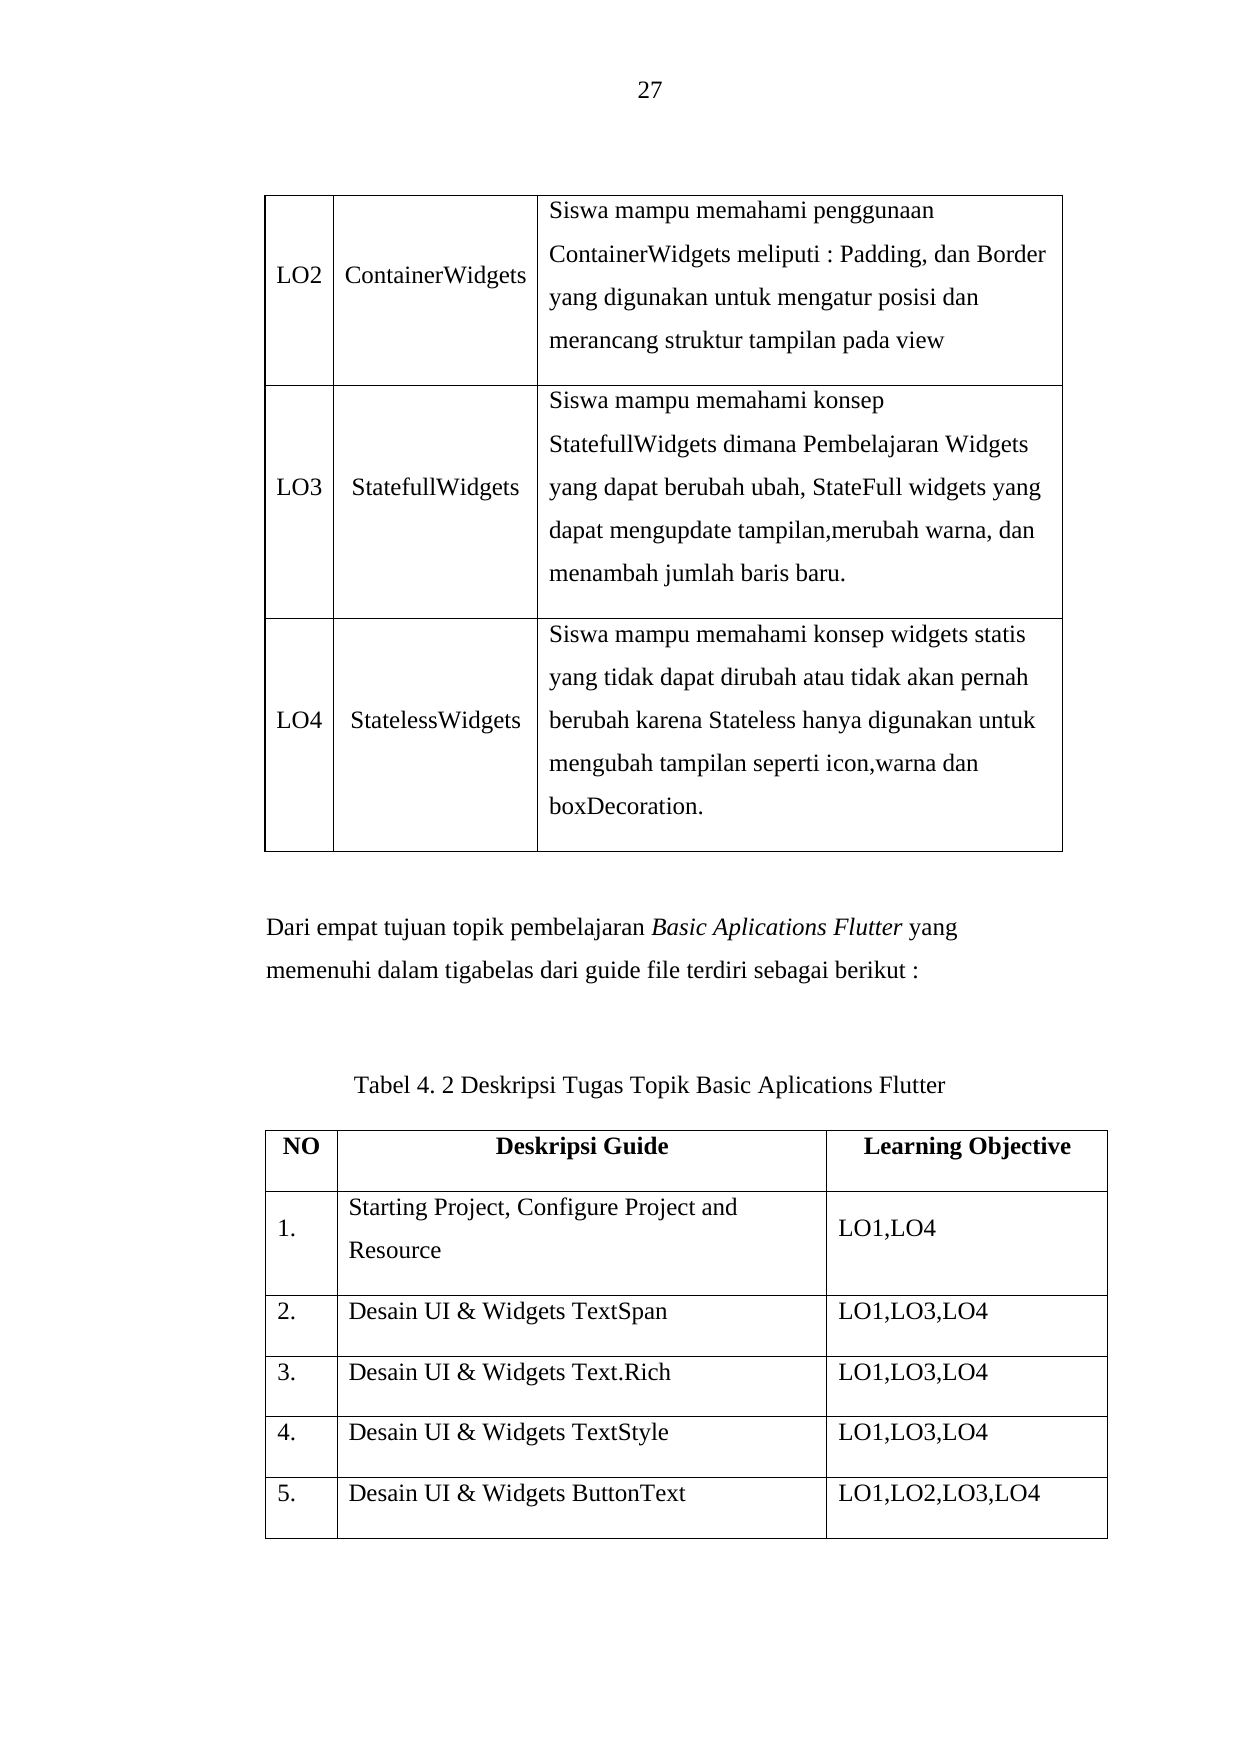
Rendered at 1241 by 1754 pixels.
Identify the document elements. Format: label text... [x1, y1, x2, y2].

table_header Deskripsi Guide [338, 1131, 826, 1191]
table_cell Desain UI & Widgets ButtonText [338, 1478, 826, 1538]
table_cell 4. [266, 1417, 337, 1477]
table_cell LO1,LO3,LO4 [827, 1357, 1107, 1416]
text Dari empat tujuan topik pembelajaran Basic Aplications Flutter yang memenuhi dalam tigabelas dari guide file terdiri sebagai berikut : [266, 912, 1063, 984]
table_cell LO1,LO3,LO4 [827, 1417, 1107, 1477]
table_cell 1. [266, 1192, 337, 1295]
table_cell StatelessWidgets [334, 619, 537, 851]
table_cell 3. [266, 1357, 337, 1416]
table_cell LO1,LO2,LO3,LO4 [827, 1478, 1107, 1538]
text Tabel 4. 2 Deskripsi Tugas Topik Basic Aplications Flutter [236, 1070, 1063, 1099]
table_cell Desain UI & Widgets Text.Rich [338, 1357, 826, 1416]
table_cell Desain UI & Widgets TextSpan [338, 1296, 826, 1356]
table_cell LO1,LO3,LO4 [827, 1296, 1107, 1356]
table_cell LO3 [266, 386, 333, 618]
table_header Learning Objective [827, 1131, 1107, 1191]
table_cell Desain UI & Widgets TextStyle [338, 1417, 826, 1477]
table_header ContainerWidgets [334, 196, 537, 384]
table_cell StatefullWidgets [334, 386, 537, 618]
table_header Siswa mampu memahami penggunaan ContainerWidgets meliputi : Padding, dan Border yang digunakan untuk mengatur posisi dan merancang struktur tampilan pada view [538, 196, 1062, 384]
table_cell Siswa mampu memahami konsep widgets statis yang tidak dapat dirubah atau tidak akan pernah berubah karena Stateless hanya digunakan untuk mengubah tampilan seperti icon,warna dan boxDecoration. [538, 619, 1062, 851]
table_cell LO4 [266, 619, 333, 851]
table_cell 5. [266, 1478, 337, 1538]
table_header LO2 [266, 196, 333, 384]
table_cell Siswa mampu memahami konsep StatefullWidgets dimana Pembelajaran Widgets yang dapat berubah ubah, StateFull widgets yang dapat mengupdate tampilan,merubah warna, dan menambah jumlah baris baru. [538, 386, 1062, 618]
table_cell Starting Project, Configure Project and Resource [338, 1192, 826, 1295]
table_header NO [266, 1131, 337, 1191]
table_cell 2. [266, 1296, 337, 1356]
table_cell LO1,LO4 [827, 1192, 1107, 1295]
